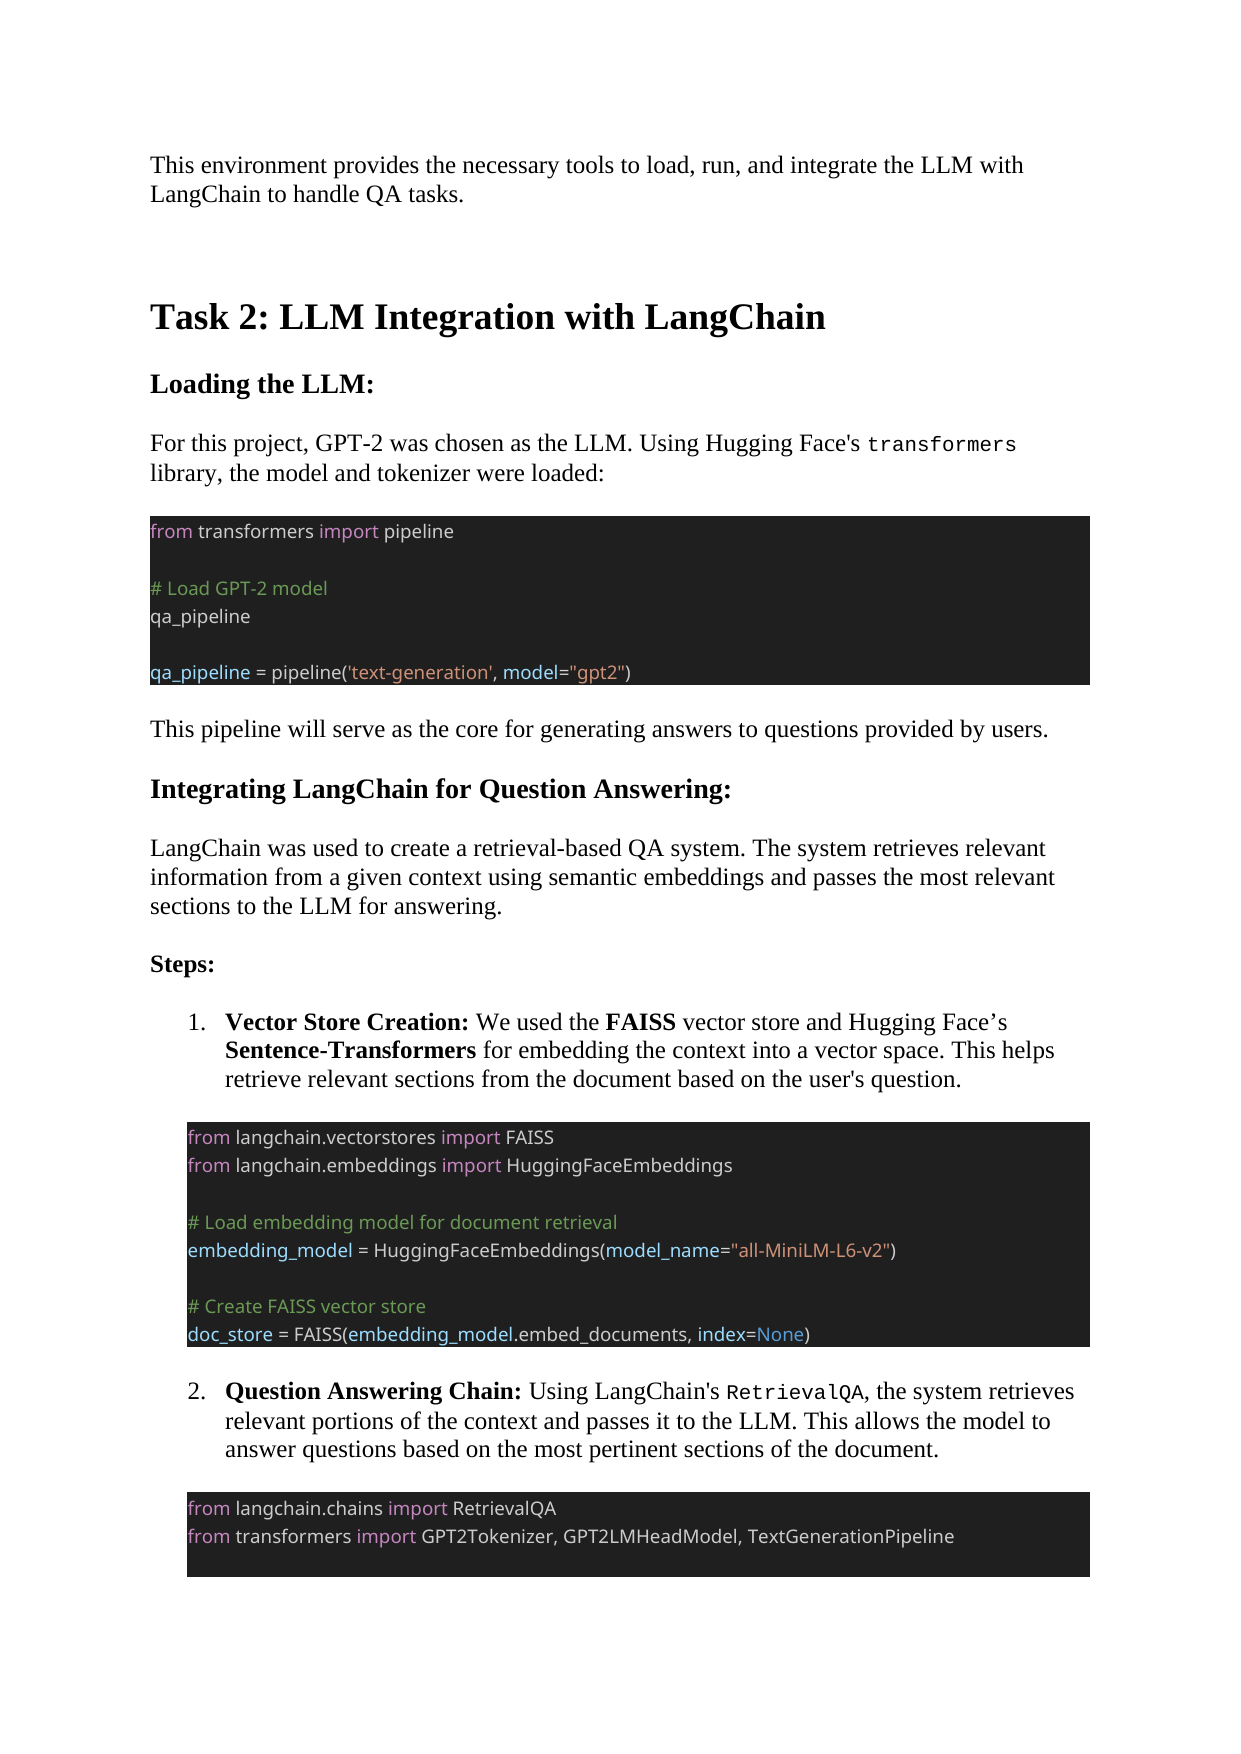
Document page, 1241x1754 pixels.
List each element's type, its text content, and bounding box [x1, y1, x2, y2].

text from langchain.chains import RetrievalQA [187, 1492, 1090, 1521]
list Vector Store Creation: We used the FAISS vector store and Hugging Face’s Sentence-Transformers for embedding the context into a vector space. This helps retrieve relevant sections from the document based on the user's question. [187, 1007, 1090, 1093]
text For this project, GPT-2 was chosen as the LLM. Using Hugging Face's transformers library, the model and tokenizer were loaded: [150, 428, 1090, 487]
text doc_store = FAISS(embedding_model.embed_documents, index=None) [187, 1319, 1090, 1347]
text from transformers import GPT2Tokenizer, GPT2LMHeadModel, TextGenerationPipeline [187, 1521, 1090, 1549]
text from transformers import pipeline [150, 516, 1090, 544]
text # Create FAISS vector store [187, 1291, 1090, 1319]
text LangChain was used to create a retrieval-based QA system. The system retrieves relevant information from a given context using semantic embeddings and passes the most relevant sections to the LLM for answering. [150, 833, 1090, 919]
text Steps: [150, 949, 1090, 977]
text # Load GPT-2 model [150, 572, 1090, 600]
text embedding_model = HuggingFaceEmbeddings(model_name="all-MiniLM-L6-v2") [187, 1234, 1090, 1263]
text This pipeline will serve as the core for generating answers to questions provided by users. [150, 714, 1090, 743]
text Integrating LangChain for Question Answering: [150, 772, 1090, 804]
text This environment provides the necessary tools to load, run, and integrate the LLM with LangChain to handle QA tasks. [150, 150, 1090, 207]
text from langchain.vectorstores import FAISS [187, 1122, 1090, 1150]
text Loading the LLM: [150, 367, 1090, 399]
text qa_pipeline [150, 600, 1090, 628]
text qa_pipeline = pipeline('text-generation', model="gpt2") [150, 657, 1090, 685]
list Question Answering Chain: Using LangChain's RetrievalQA, the system retrieves relevant portions of the context and passes it to the LLM. This allows the model to answer questions based on the most pertinent sections of the document. [187, 1376, 1090, 1463]
text from langchain.embeddings import HuggingFaceEmbeddings [187, 1150, 1090, 1178]
text Task 2: LLM Integration with LangChain [150, 294, 1090, 338]
text # Load embedding model for document retrieval [187, 1206, 1090, 1234]
